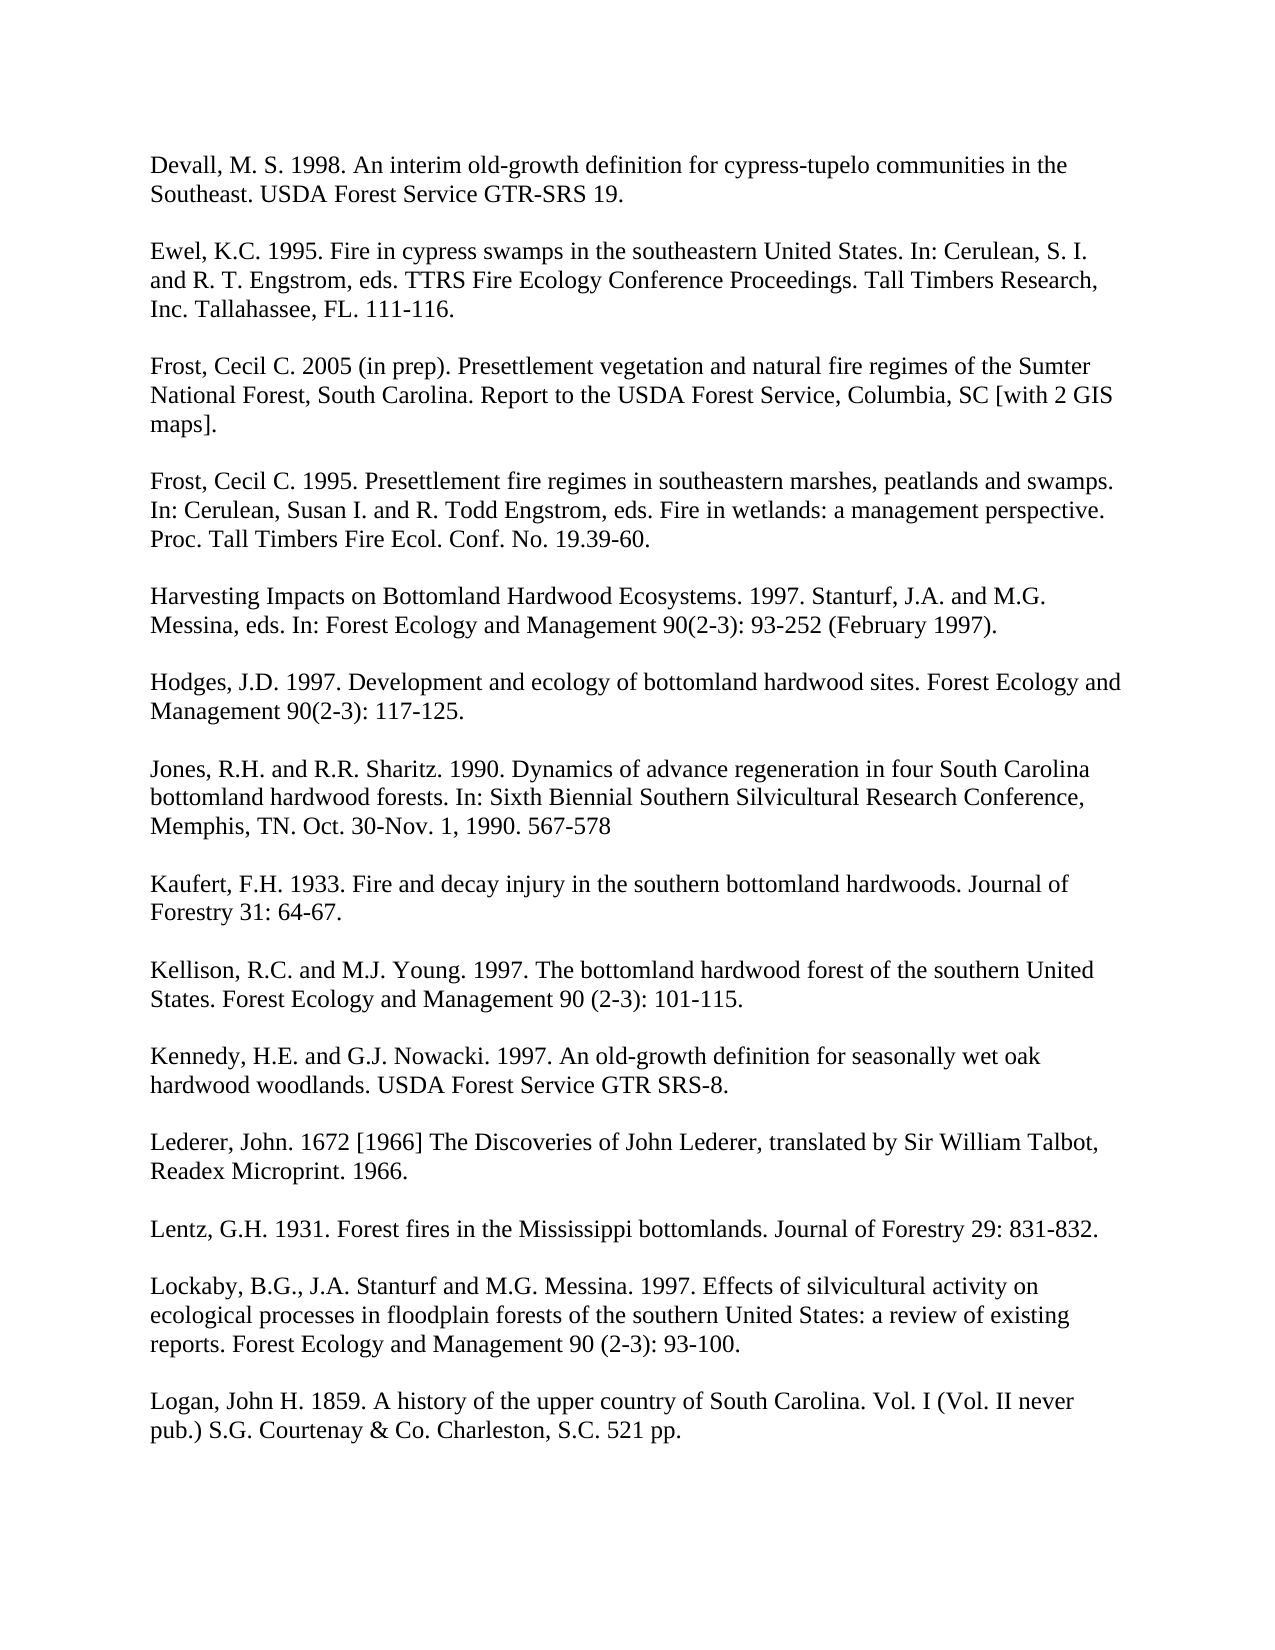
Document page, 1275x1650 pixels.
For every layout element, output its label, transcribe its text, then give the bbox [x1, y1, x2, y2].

text Logan, John H. 1859. A history of the upper country of South Carolina. Vol. I (Vol. II never pub.) S.G. Courtenay & Co. Charleston, S.C. 521 pp. [150, 1386, 1125, 1444]
text Kaufert, F.H. 1933. Fire and decay injury in the southern bottomland hardwoods. Journal of Forestry 31: 64-67. [150, 869, 1125, 926]
text Jones, R.H. and R.R. Sharitz. 1990. Dynamics of advance regeneration in four South Carolina bottomland hardwood forests. In: Sixth Biennial Southern Silvicultural Research Conference, Memphis, TN. Oct. 30-Nov. 1, 1990. 567-578 [150, 754, 1125, 840]
text Frost, Cecil C. 1995. Presettlement fire regimes in southeastern marshes, peatlands and swamps. In: Cerulean, Susan I. and R. Todd Engstrom, eds. Fire in wetlands: a management perspective. Proc. Tall Timbers Fire Ecol. Conf. No. 19.39-60. [150, 466, 1125, 552]
text Ewel, K.C. 1995. Fire in cypress swamps in the southeastern United States. In: Cerulean, S. I. and R. T. Engstrom, eds. TTRS Fire Ecology Conference Proceedings. Tall Timbers Research, Inc. Tallahassee, FL. 111-116. [150, 236, 1125, 322]
text Hodges, J.D. 1997. Development and ecology of bottomland hardwood sites. Forest Ecology and Management 90(2-3): 117-125. [150, 667, 1125, 725]
text Lockaby, B.G., J.A. Stanturf and M.G. Messina. 1997. Effects of silvicultural activity on ecological processes in floodplain forests of the southern United States: a review of existing reports. Forest Ecology and Management 90 (2-3): 93-100. [150, 1271, 1125, 1357]
text Kennedy, H.E. and G.J. Nowacki. 1997. An old-growth definition for seasonally wet oak hardwood woodlands. USDA Forest Service GTR SRS-8. [150, 1041, 1125, 1099]
text Lederer, John. 1672 [1966] The Discoveries of John Lederer, translated by Sir William Talbot, Readex Microprint. 1966. [150, 1127, 1125, 1185]
text Lentz, G.H. 1931. Forest fires in the Mississippi bottomlands. Journal of Forestry 29: 831-832. [150, 1214, 1125, 1242]
text Devall, M. S. 1998. An interim old-growth definition for cypress-tupelo communities in the Southeast. USDA Forest Service GTR-SRS 19. [150, 150, 1125, 207]
text Frost, Cecil C. 2005 (in prep). Presettlement vegetation and natural fire regimes of the Sumter National Forest, South Carolina. Report to the USDA Forest Service, Columbia, SC [with 2 GIS maps]. [150, 351, 1125, 437]
text Kellison, R.C. and M.J. Young. 1997. The bottomland hardwood forest of the southern United States. Forest Ecology and Management 90 (2-3): 101-115. [150, 955, 1125, 1012]
text Harvesting Impacts on Bottomland Hardwood Ecosystems. 1997. Stanturf, J.A. and M.G. Messina, eds. In: Forest Ecology and Management 90(2-3): 93-252 (February 1997). [150, 581, 1125, 639]
